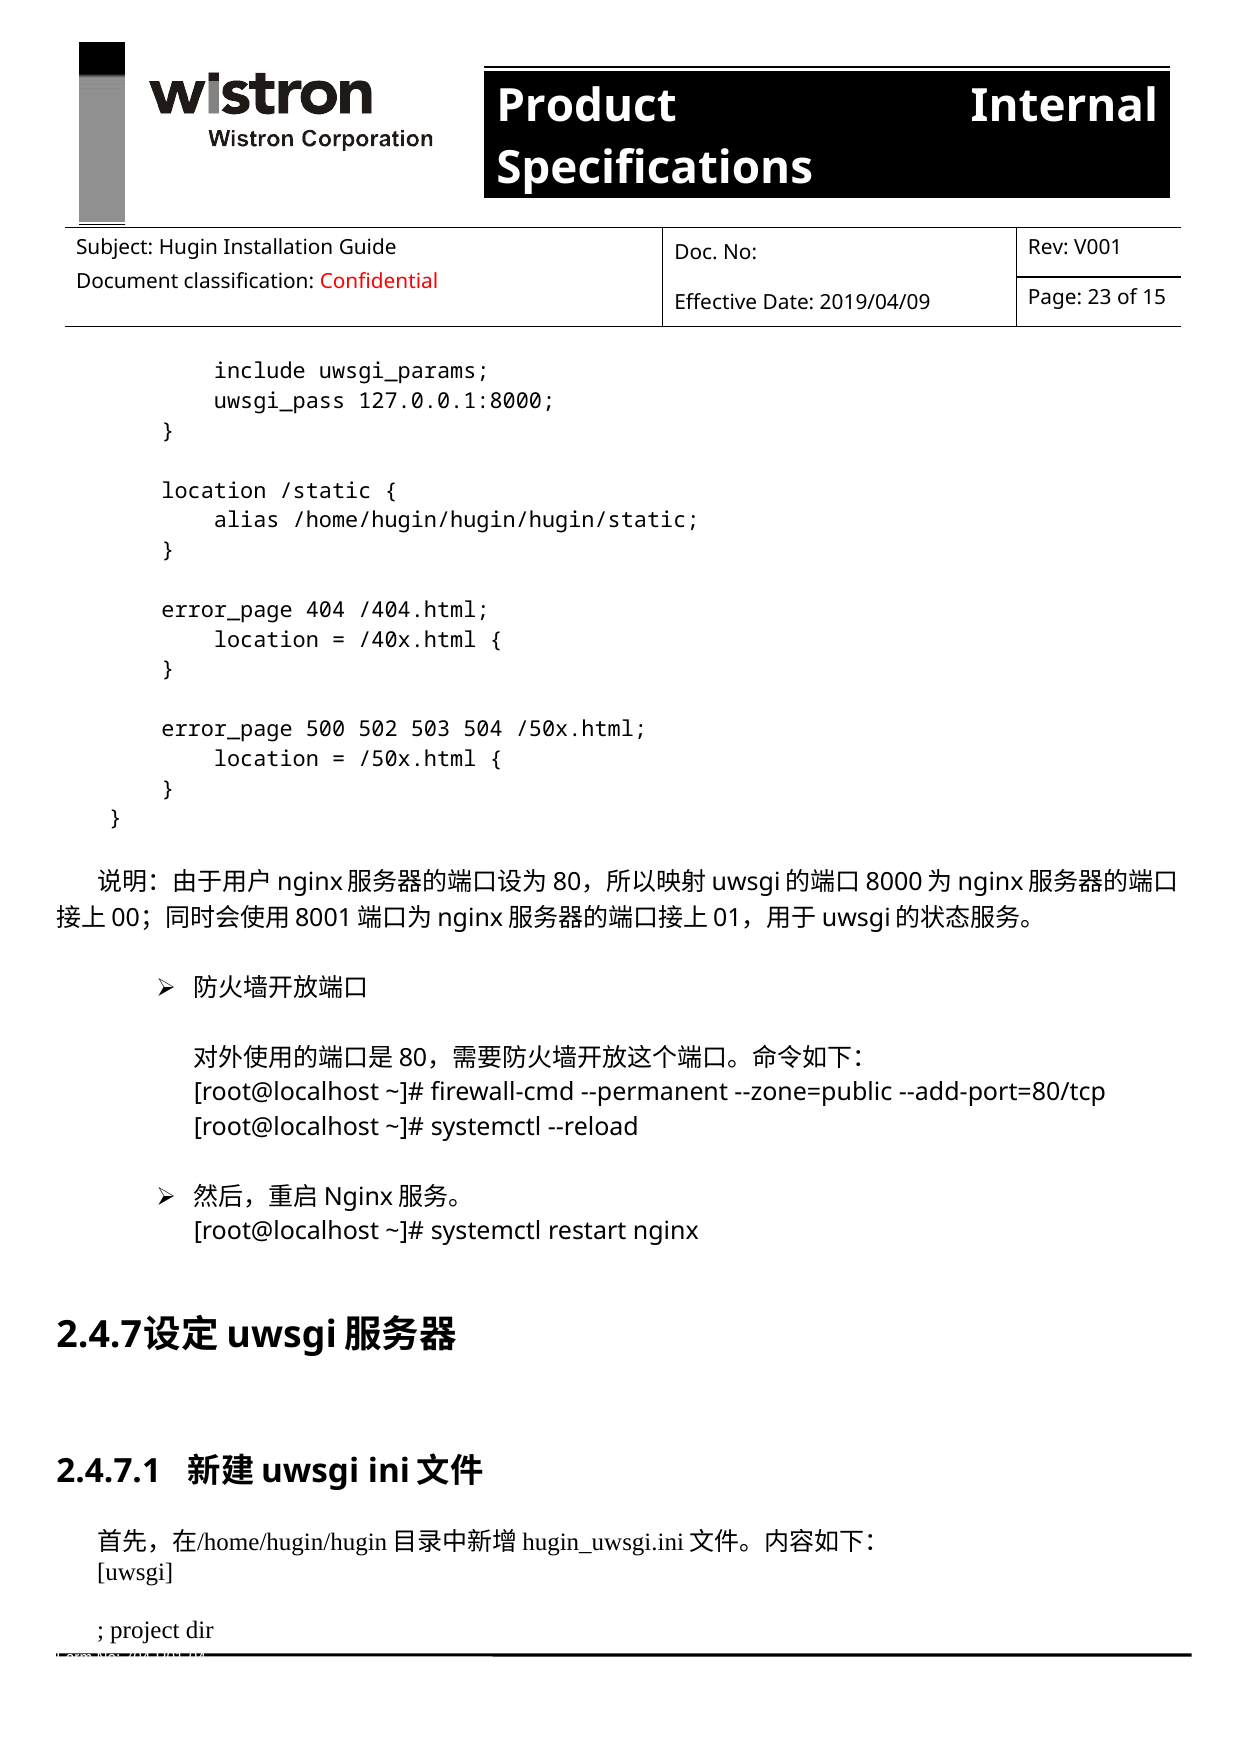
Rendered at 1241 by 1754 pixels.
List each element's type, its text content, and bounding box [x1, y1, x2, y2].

text 说明：由于用户nginx服务器的端口设为80，所以映射uwsgi的端口8000为nginx服务器的端口接上00；同时会使用8001端口为nginx服务器的端口接上01，用于uwsgi的状态服务。 [56, 861, 1181, 933]
text location /static { [56, 475, 1181, 504]
text } [56, 802, 1181, 832]
list [root@localhost ~]# systemctl restart nginx [193, 1212, 1181, 1247]
list 防火墙开放端口 [156, 967, 1181, 1004]
text include uwsgi_params; [56, 356, 1181, 385]
subtitle 设定uwsgi服务器 [56, 1304, 1181, 1358]
text } [56, 653, 1181, 683]
text uwsgi_pass 127.0.0.1:8000; [56, 385, 1181, 415]
text alias /home/hugin/hugin/hugin/static; [56, 504, 1181, 534]
text location = /40x.html { [56, 624, 1181, 653]
text } [56, 415, 1181, 445]
list 然后，重启Nginx服务。 [156, 1176, 1181, 1212]
text error_page 404 /404.html; [56, 594, 1181, 624]
subtitle 新建uwsgi ini文件 [56, 1444, 1181, 1492]
text ; project dir [56, 1615, 1181, 1643]
list [root@localhost ~]# firewall-cmd --permanent --zone=public --add-port=80/tcp [193, 1074, 1181, 1108]
text } [56, 534, 1181, 564]
text [uwsgi] [56, 1557, 1181, 1586]
picture [79, 42, 125, 222]
text } [56, 773, 1181, 802]
list 对外使用的端口是80，需要防火墙开放这个端口。命令如下： [193, 1038, 1181, 1074]
text 首先，在/home/hugin/hugin目录中新增hugin_uwsgi.ini文件。内容如下： [56, 1521, 1181, 1557]
list [root@localhost ~]# systemctl --reload [193, 1108, 1181, 1142]
text location = /50x.html { [56, 743, 1181, 773]
text error_page 500 502 503 504 /50x.html; [56, 713, 1181, 743]
